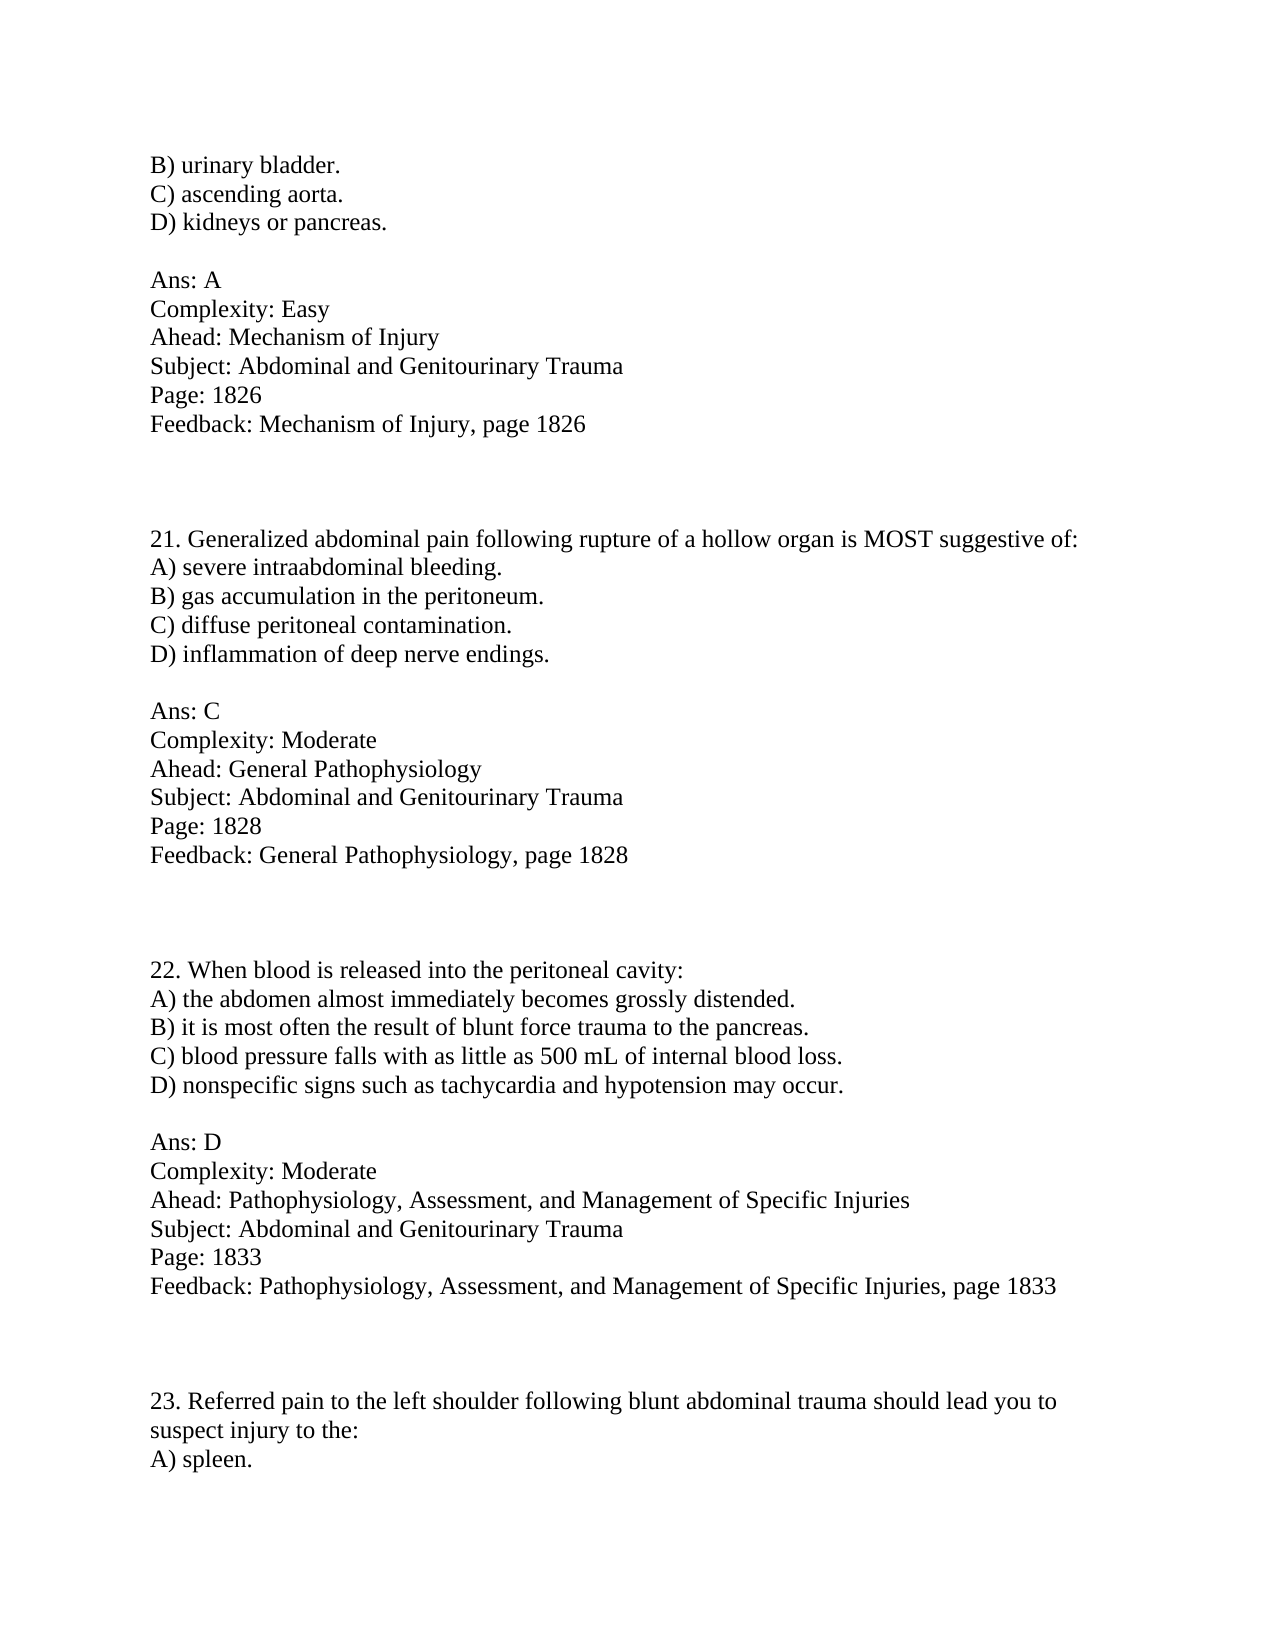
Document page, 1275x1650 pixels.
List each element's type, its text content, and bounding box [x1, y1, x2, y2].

text Page: 1833 [150, 1242, 1125, 1271]
text C) diffuse peritoneal contamination. [150, 610, 1125, 639]
text Subject: Abdominal and Genitourinary Trauma [150, 351, 1125, 380]
text D) inflammation of deep nerve endings. [150, 639, 1125, 667]
text Subject: Abdominal and Genitourinary Trauma [150, 1214, 1125, 1242]
text 23. Referred pain to the left shoulder following blunt abdominal trauma should lead you to suspect injury to the: [150, 1386, 1125, 1444]
text B) it is most often the result of blunt force trauma to the pancreas. [150, 1012, 1125, 1041]
text B) gas accumulation in the peritoneum. [150, 581, 1125, 610]
text A) spleen. [150, 1444, 1125, 1472]
text Ans: C [150, 696, 1125, 725]
text Page: 1828 [150, 811, 1125, 840]
text B) urinary bladder. [150, 150, 1125, 179]
text Subject: Abdominal and Genitourinary Trauma [150, 782, 1125, 811]
text Ans: D [150, 1127, 1125, 1156]
text Ahead: Mechanism of Injury [150, 322, 1125, 351]
text Feedback: General Pathophysiology, page 1828 [150, 840, 1125, 869]
text C) blood pressure falls with as little as 500 mL of internal blood loss. [150, 1041, 1125, 1070]
text Ans: A [150, 265, 1125, 294]
text 21. Generalized abdominal pain following rupture of a hollow organ is MOST suggestive of: [150, 524, 1125, 552]
text A) severe intraabdominal bleeding. [150, 552, 1125, 581]
text C) ascending aorta. [150, 179, 1125, 207]
text Complexity: Easy [150, 294, 1125, 322]
text Feedback: Mechanism of Injury, page 1826 [150, 409, 1125, 437]
text Ahead: Pathophysiology, Assessment, and Management of Specific Injuries [150, 1185, 1125, 1214]
text 22. When blood is released into the peritoneal cavity: [150, 955, 1125, 984]
text Page: 1826 [150, 380, 1125, 409]
text A) the abdomen almost immediately becomes grossly distended. [150, 984, 1125, 1012]
text Ahead: General Pathophysiology [150, 754, 1125, 782]
text D) kidneys or pancreas. [150, 207, 1125, 236]
text Feedback: Pathophysiology, Assessment, and Management of Specific Injuries, page 1833 [150, 1271, 1125, 1300]
text D) nonspecific signs such as tachycardia and hypotension may occur. [150, 1070, 1125, 1099]
text Complexity: Moderate [150, 1156, 1125, 1185]
text Complexity: Moderate [150, 725, 1125, 754]
